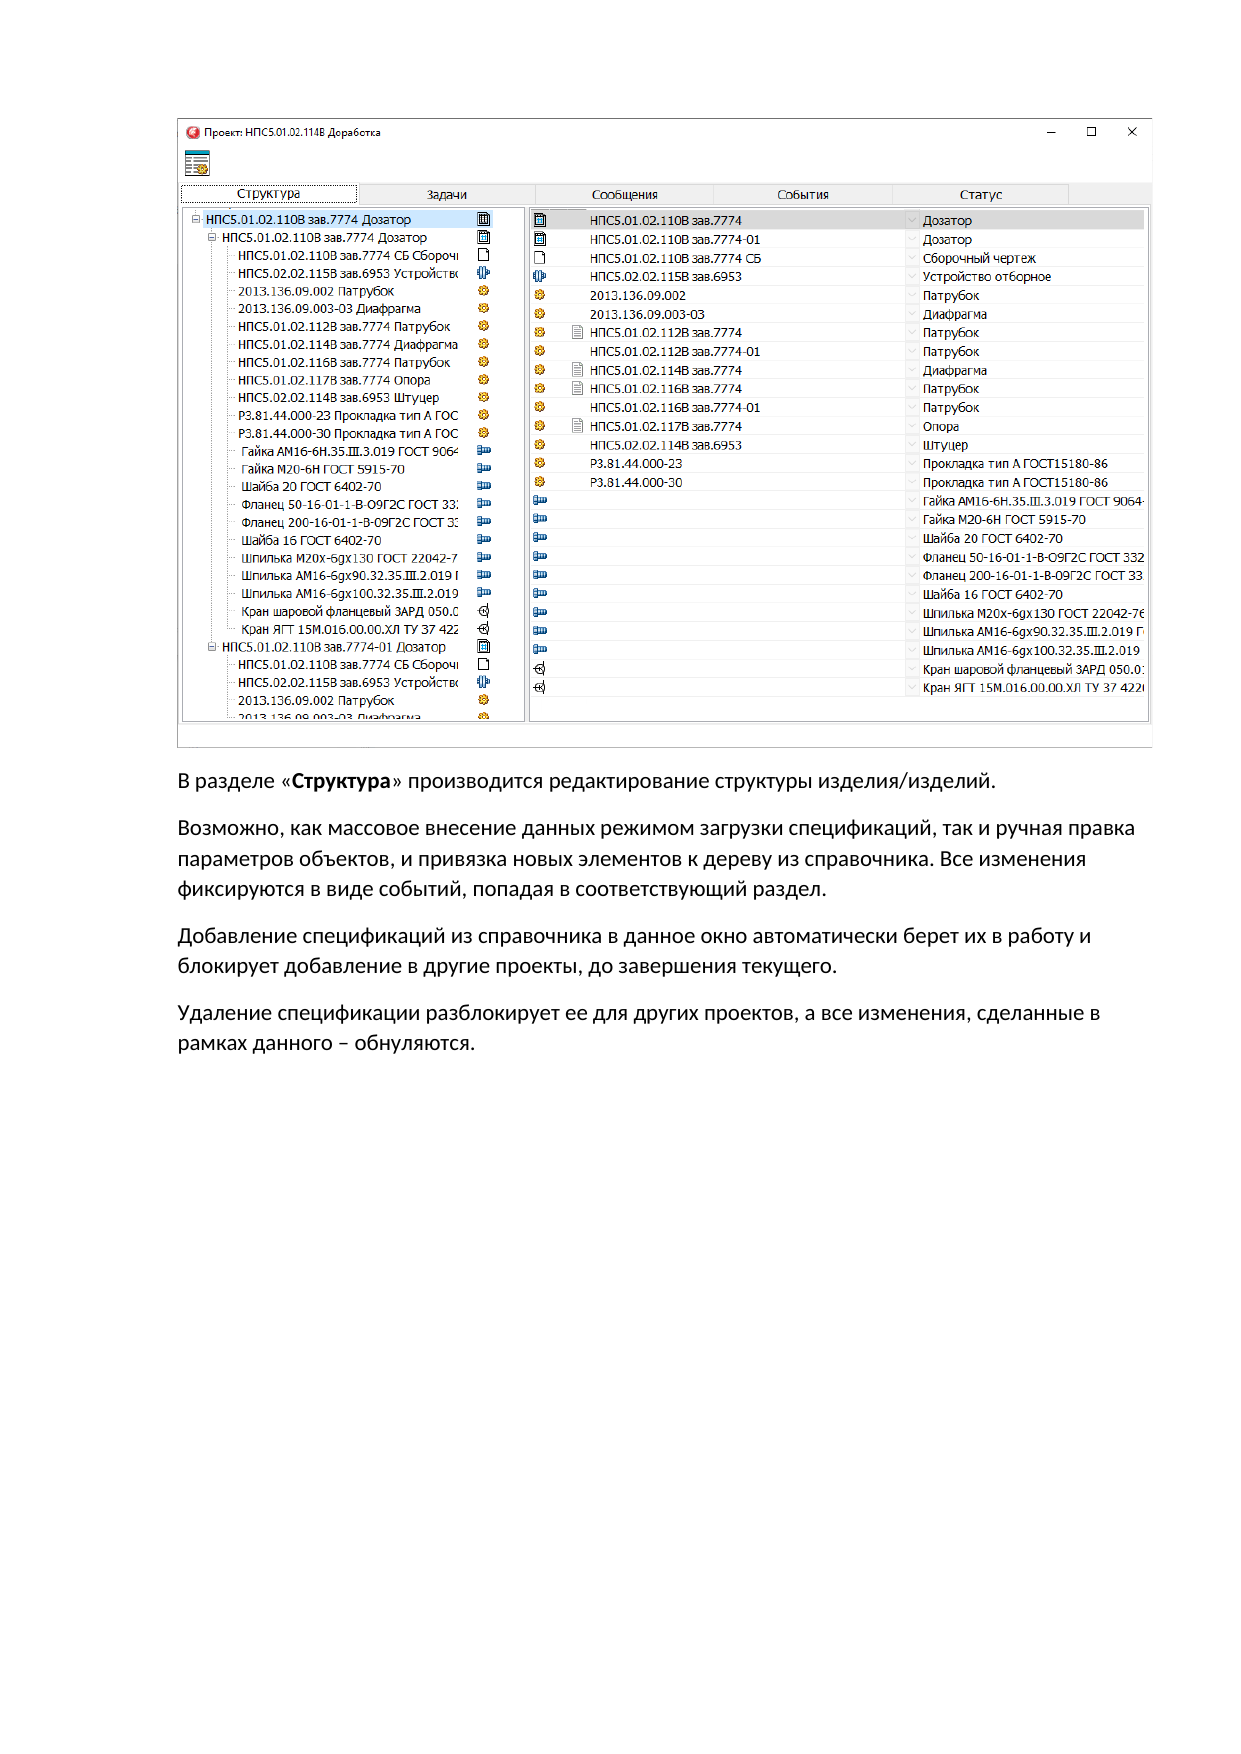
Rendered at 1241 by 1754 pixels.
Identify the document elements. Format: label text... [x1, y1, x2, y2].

text Возможно, как массовое внесение данных режимом загрузки спецификаций, так и ручная правка параметров объектов, и привязка новых элементов к дереву из справочника. Все изменения фиксируются в виде событий, попадая в соответствующий раздел. [177, 813, 1152, 902]
text В разделе «Структура» производится редактирование структуры изделия/изделий. [177, 767, 1152, 795]
text Удаление спецификации разблокирует ее для других проектов, а все изменения, сделанные в рамках данного – обнуляются. [177, 998, 1152, 1056]
picture [177, 118, 1153, 748]
text Добавление спецификаций из справочника в данное окно автоматически берет их в работу и блокирует добавление в другие проекты, до завершения текущего. [177, 921, 1152, 979]
